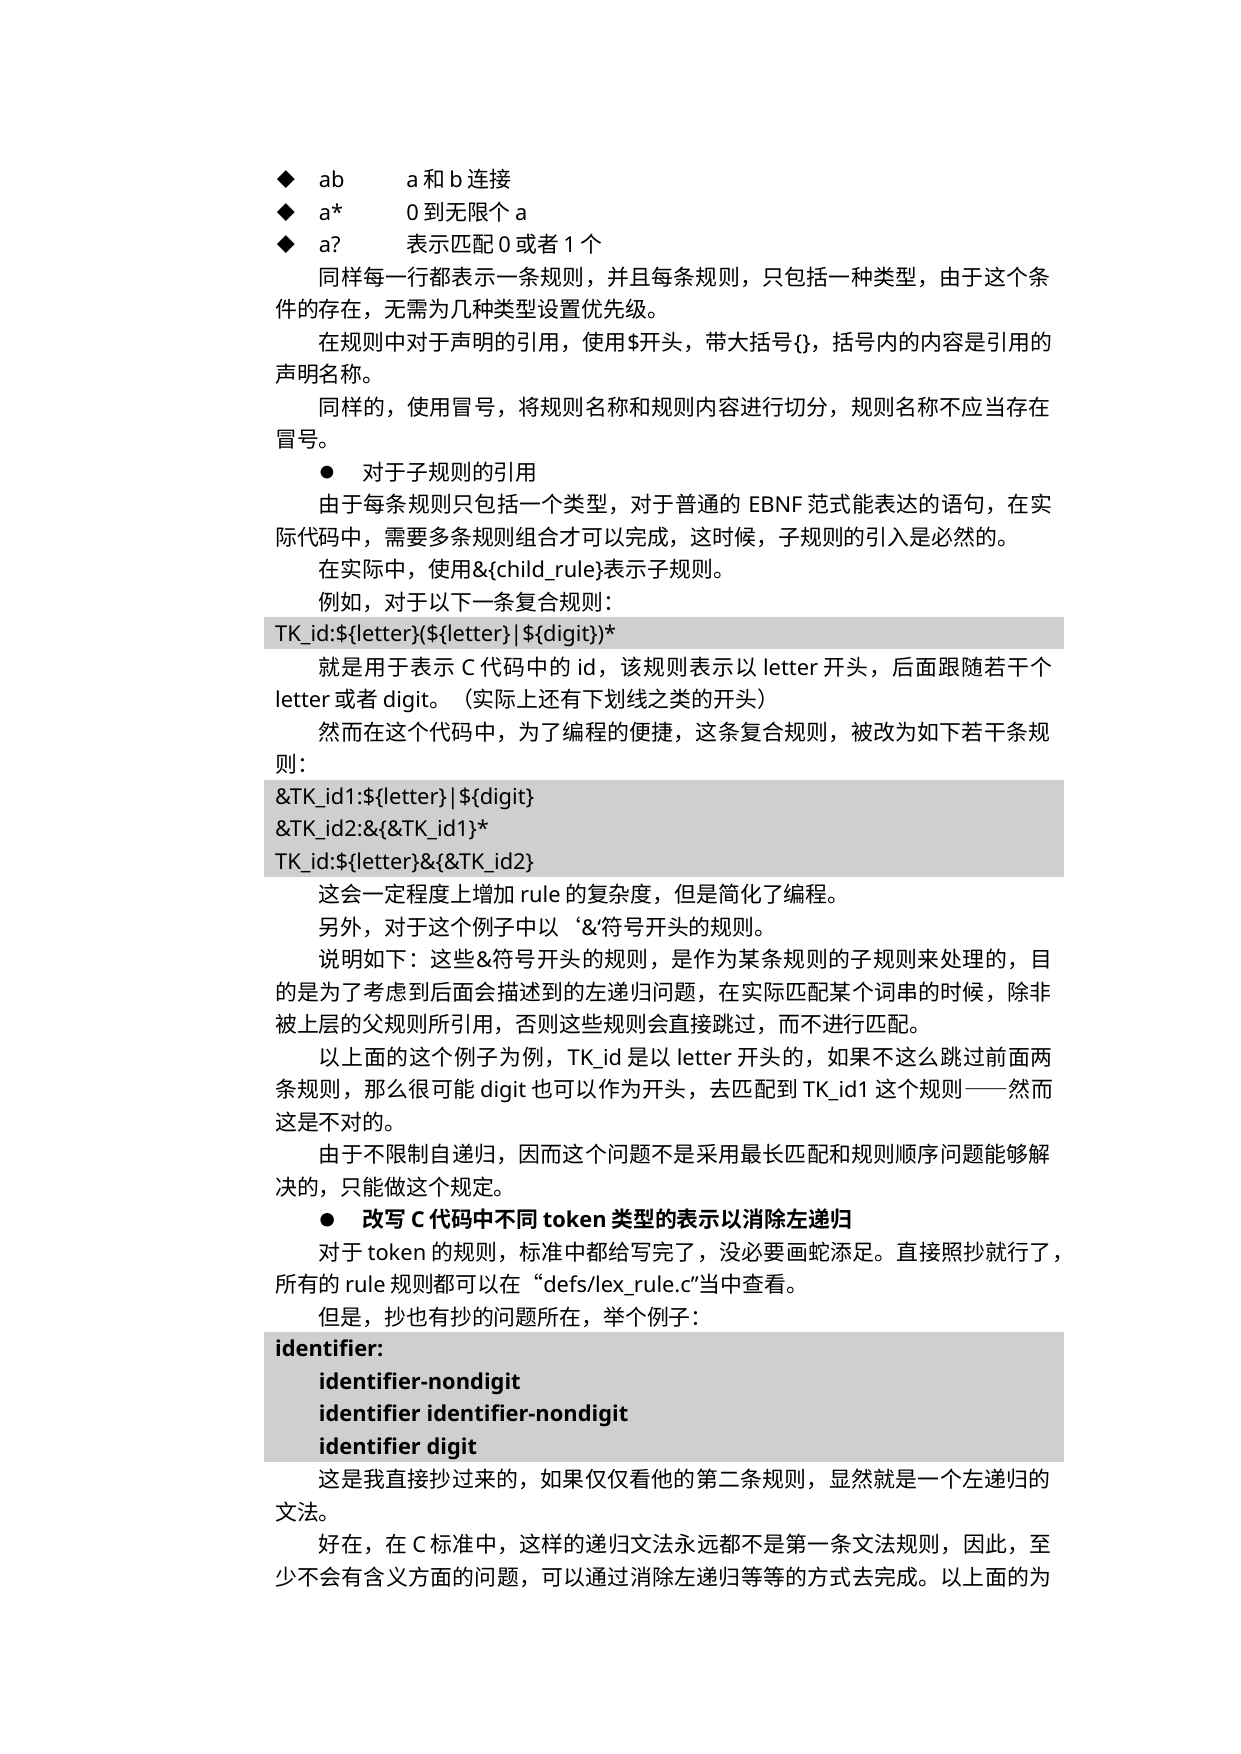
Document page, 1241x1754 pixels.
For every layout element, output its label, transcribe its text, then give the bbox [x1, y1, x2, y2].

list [275, 1527, 1053, 1592]
text 然而在这个代码中，为了编程的便捷，这条复合规则，被改为如下若干条规则： [275, 714, 1053, 779]
table_header &TK_id1:${letter}|${digit} &TK_id2:&{&TK_id1}* TK_id:${letter}&{&TK_id2} [264, 780, 1064, 877]
list 但是，抄也有抄的问题所在，举个例子： [275, 1299, 1053, 1332]
text 这会一定程度上增加rule的复杂度，但是简化了编程。 [275, 877, 1053, 909]
text 例如，对于以下一条复合规则： [275, 584, 1053, 617]
table_header identifier: identifier-nondigit identifier identifier-nondigit identifier digit [264, 1332, 1064, 1462]
list 对于token的规则，标准中都给写完了，没必要画蛇添足。直接照抄就行了，所有的rule规则都可以在“defs/lex_rule.c”当中查看。 [275, 1234, 1053, 1299]
text 就是用于表示C代码中的id，该规则表示以letter开头，后面跟随若干个letter或者digit。（实际上还有下划线之类的开头） [275, 649, 1053, 714]
list a* 0到无限个a [275, 194, 1053, 227]
list 对于子规则的引用 [319, 454, 1053, 487]
text 以上面的这个例子为例，TK_id是以letter开头的，如果不这么跳过前面两条规则，那么很可能digit也可以作为开头，去匹配到TK_id1这个规则——然而这是不对的。 [275, 1039, 1053, 1137]
list a? 表示匹配0或者1个 [275, 227, 1053, 259]
text 由于每条规则只包括一个类型，对于普通的EBNF范式能表达的语句，在实际代码中，需要多条规则组合才可以完成，这时候，子规则的引入是必然的。 [275, 487, 1053, 552]
text 说明如下：这些&符号开头的规则，是作为某条规则的子规则来处理的，目的是为了考虑到后面会描述到的左递归问题，在实际匹配某个词串的时候，除非被上层的父规则所引用，否则这些规则会直接跳过，而不进行匹配。 [275, 942, 1053, 1039]
text 同样的，使用冒号，将规则名称和规则内容进行切分，规则名称不应当存在冒号。 [275, 389, 1053, 454]
text 在规则中对于声明的引用，使用$开头，带大括号{}，括号内的内容是引用的声明名称。 [275, 324, 1053, 389]
text 另外，对于这个例子中以‘&‘符号开头的规则。 [275, 909, 1053, 942]
text 在实际中，使用&{child_rule}表示子规则。 [275, 552, 1053, 584]
list 这是我直接抄过来的，如果仅仅看他的第二条规则，显然就是一个左递归的文法。 [275, 1462, 1053, 1527]
list ab a和b连接 [275, 162, 1053, 194]
list 改写C代码中不同token类型的表示以消除左递归 [319, 1202, 1053, 1234]
text 由于不限制自递归，因而这个问题不是采用最长匹配和规则顺序问题能够解决的，只能做这个规定。 [275, 1137, 1053, 1202]
table_header TK_id:${letter}(${letter}|${digit})* [264, 617, 1064, 649]
text 同样每一行都表示一条规则，并且每条规则，只包括一种类型，由于这个条件的存在，无需为几种类型设置优先级。 [275, 259, 1053, 324]
